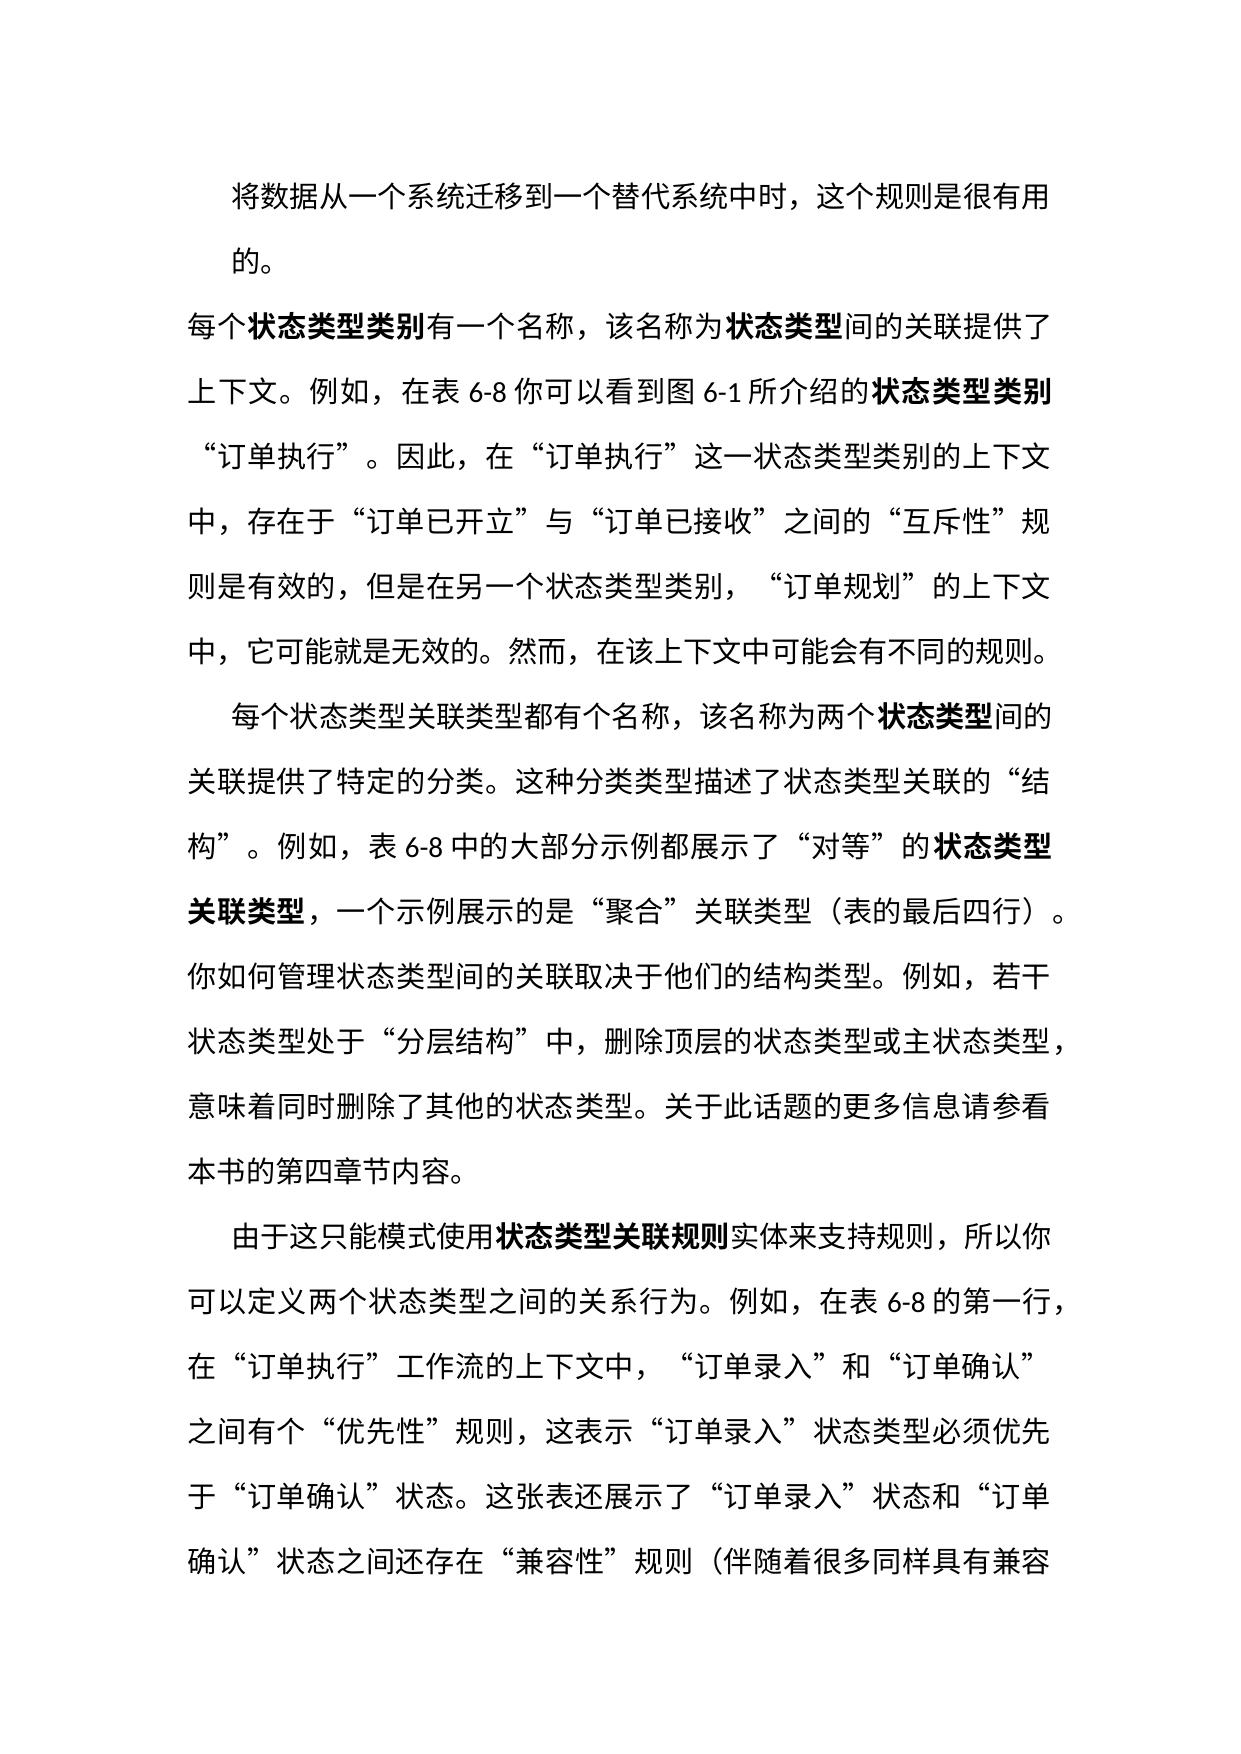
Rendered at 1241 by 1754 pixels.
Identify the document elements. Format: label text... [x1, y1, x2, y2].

text 每个状态类型关联类型都有个名称，该名称为两个状态类型间的关联提供了特定的分类。这种分类类型描述了状态类型关联的“结构”。例如，表6-8中的大部分示例都展示了“对等”的状态类型关联类型，一个示例展示的是“聚合”关联类型（表的最后四行）。你如何管理状态类型间的关联取决于他们的结构类型。例如，若干状态类型处于“分层结构”中，删除顶层的状态类型或主状态类型，意味着同时删除了其他的状态类型。关于此话题的更多信息请参看本书的第四章节内容。 [187, 682, 1053, 1202]
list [187, 162, 1053, 292]
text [187, 1202, 1053, 1592]
text 每个状态类型类别有一个名称，该名称为状态类型间的关联提供了上下文。例如，在表6-8你可以看到图6-1所介绍的状态类型类别“订单执行”。因此，在“订单执行”这一状态类型类别的上下文中，存在于“订单已开立”与“订单已接收”之间的“互斥性”规则是有效的，但是在另一个状态类型类别，“订单规划”的上下文中，它可能就是无效的。然而，在该上下文中可能会有不同的规则。 [187, 292, 1053, 682]
